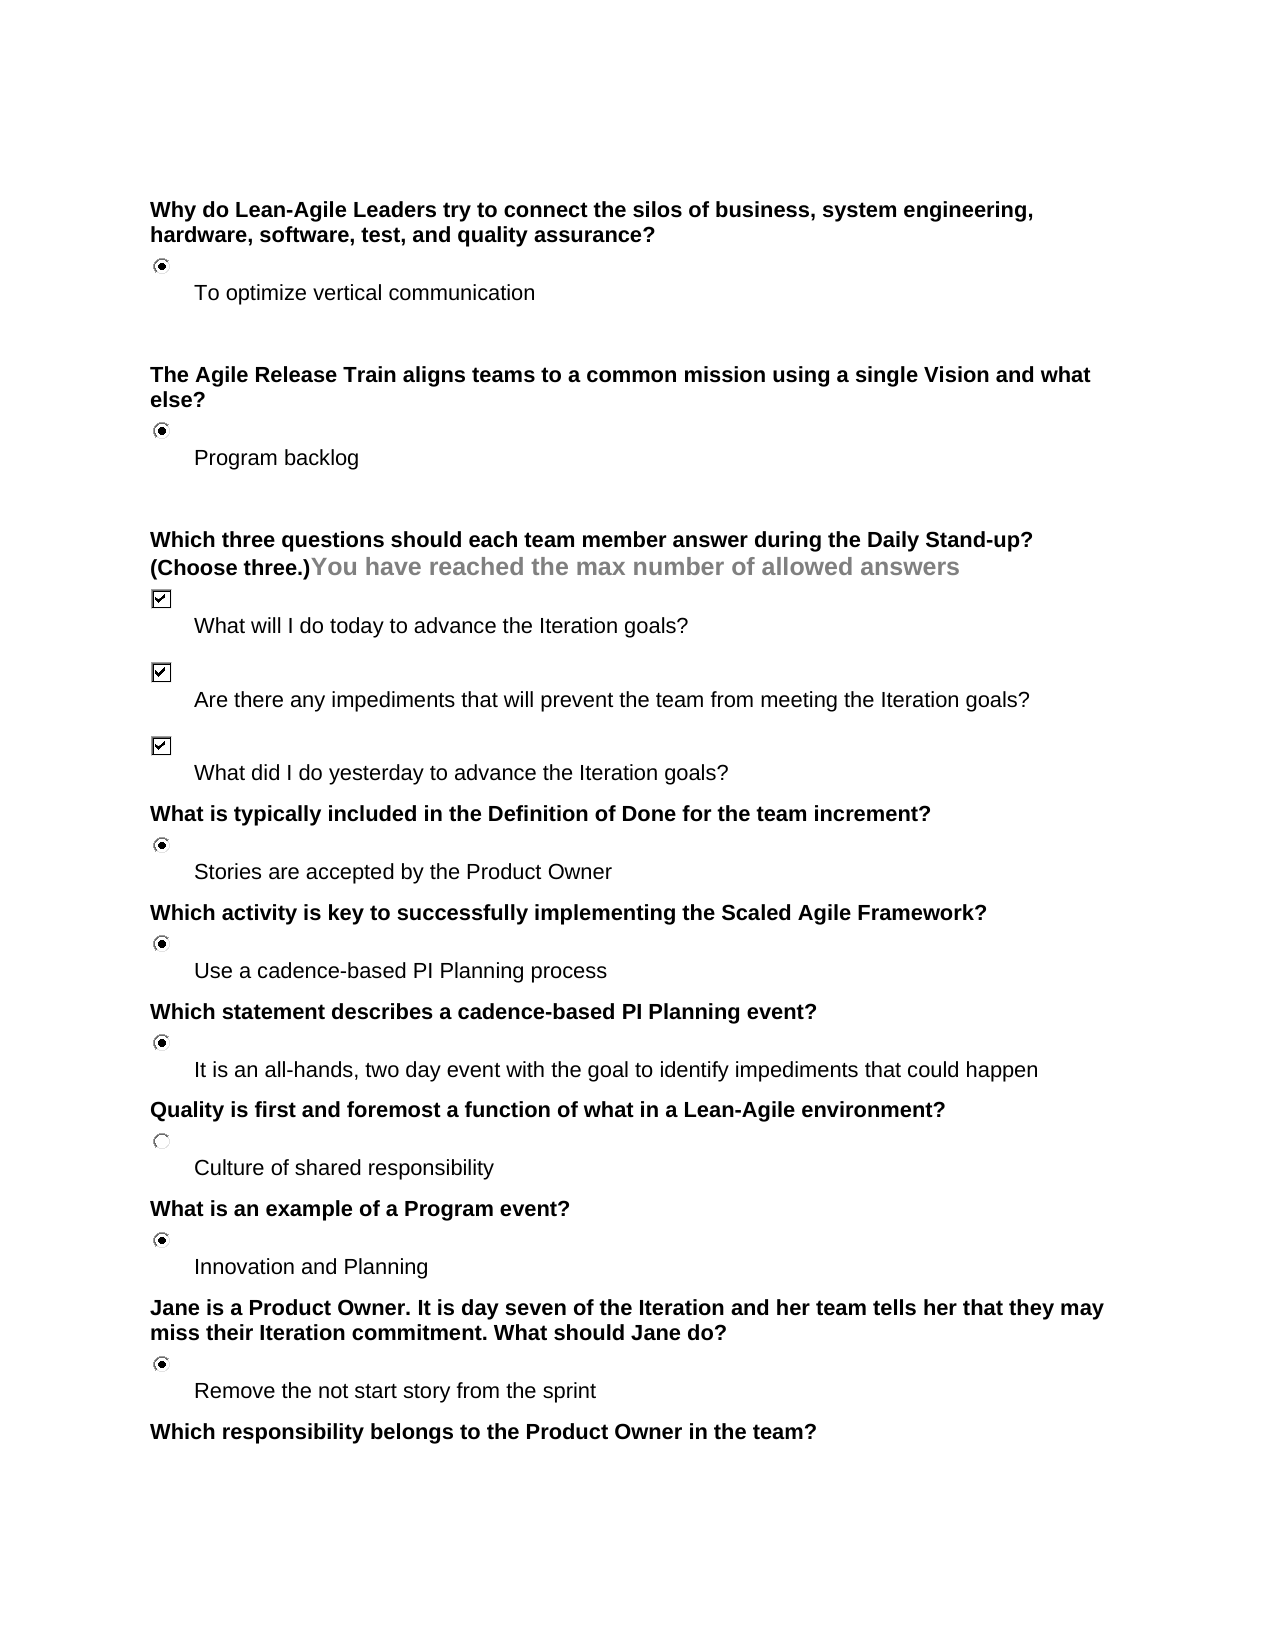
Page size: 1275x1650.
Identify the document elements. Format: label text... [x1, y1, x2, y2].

text Quality is first and foremost a function of what in a Lean-Agile environment? [150, 1097, 1125, 1122]
text To optimize vertical communication [150, 247, 1125, 305]
text Use a cadence-based PI Planning process [150, 925, 1125, 983]
text Why do Lean-Agile Leaders try to connect the silos of business, system engineering, hardware, software, test, and quality assurance? [150, 197, 1125, 247]
text Remove the not start story from the sprint [150, 1345, 1125, 1403]
text Which activity is key to successfully implementing the Scaled Agile Framework? [150, 900, 1125, 925]
text Jane is a Product Owner. It is day seven of the Iteration and her team tells her that they may miss their Iteration commitment. What should Jane do? [150, 1295, 1125, 1345]
text Which three questions should each team member answer during the Daily Stand-up? (Choose three.)You have reached the max number of allowed answers [150, 526, 1125, 580]
text It is an all-hands, two day event with the goal to identify impediments that could happen [150, 1024, 1125, 1082]
text What is an example of a Program event? [150, 1196, 1125, 1221]
text Stories are accepted by the Product Owner [150, 826, 1125, 884]
text Which statement describes a cadence-based PI Planning event? [150, 998, 1125, 1024]
text Which responsibility belongs to the Product Owner in the team? [150, 1419, 1125, 1444]
text Innovation and Planning [150, 1221, 1125, 1279]
text What will I do today to advance the Iteration goals? [150, 580, 1125, 638]
text Culture of shared responsibility [150, 1122, 1125, 1180]
text What is typically included in the Definition of Done for the team increment? [150, 801, 1125, 826]
text Are there any impediments that will prevent the team from meeting the Iteration goals? [150, 654, 1125, 712]
text Program backlog [150, 412, 1125, 470]
text What did I do yesterday to advance the Iteration goals? [150, 727, 1125, 785]
text The Agile Release Train aligns teams to a common mission using a single Vision and what else? [150, 362, 1125, 412]
